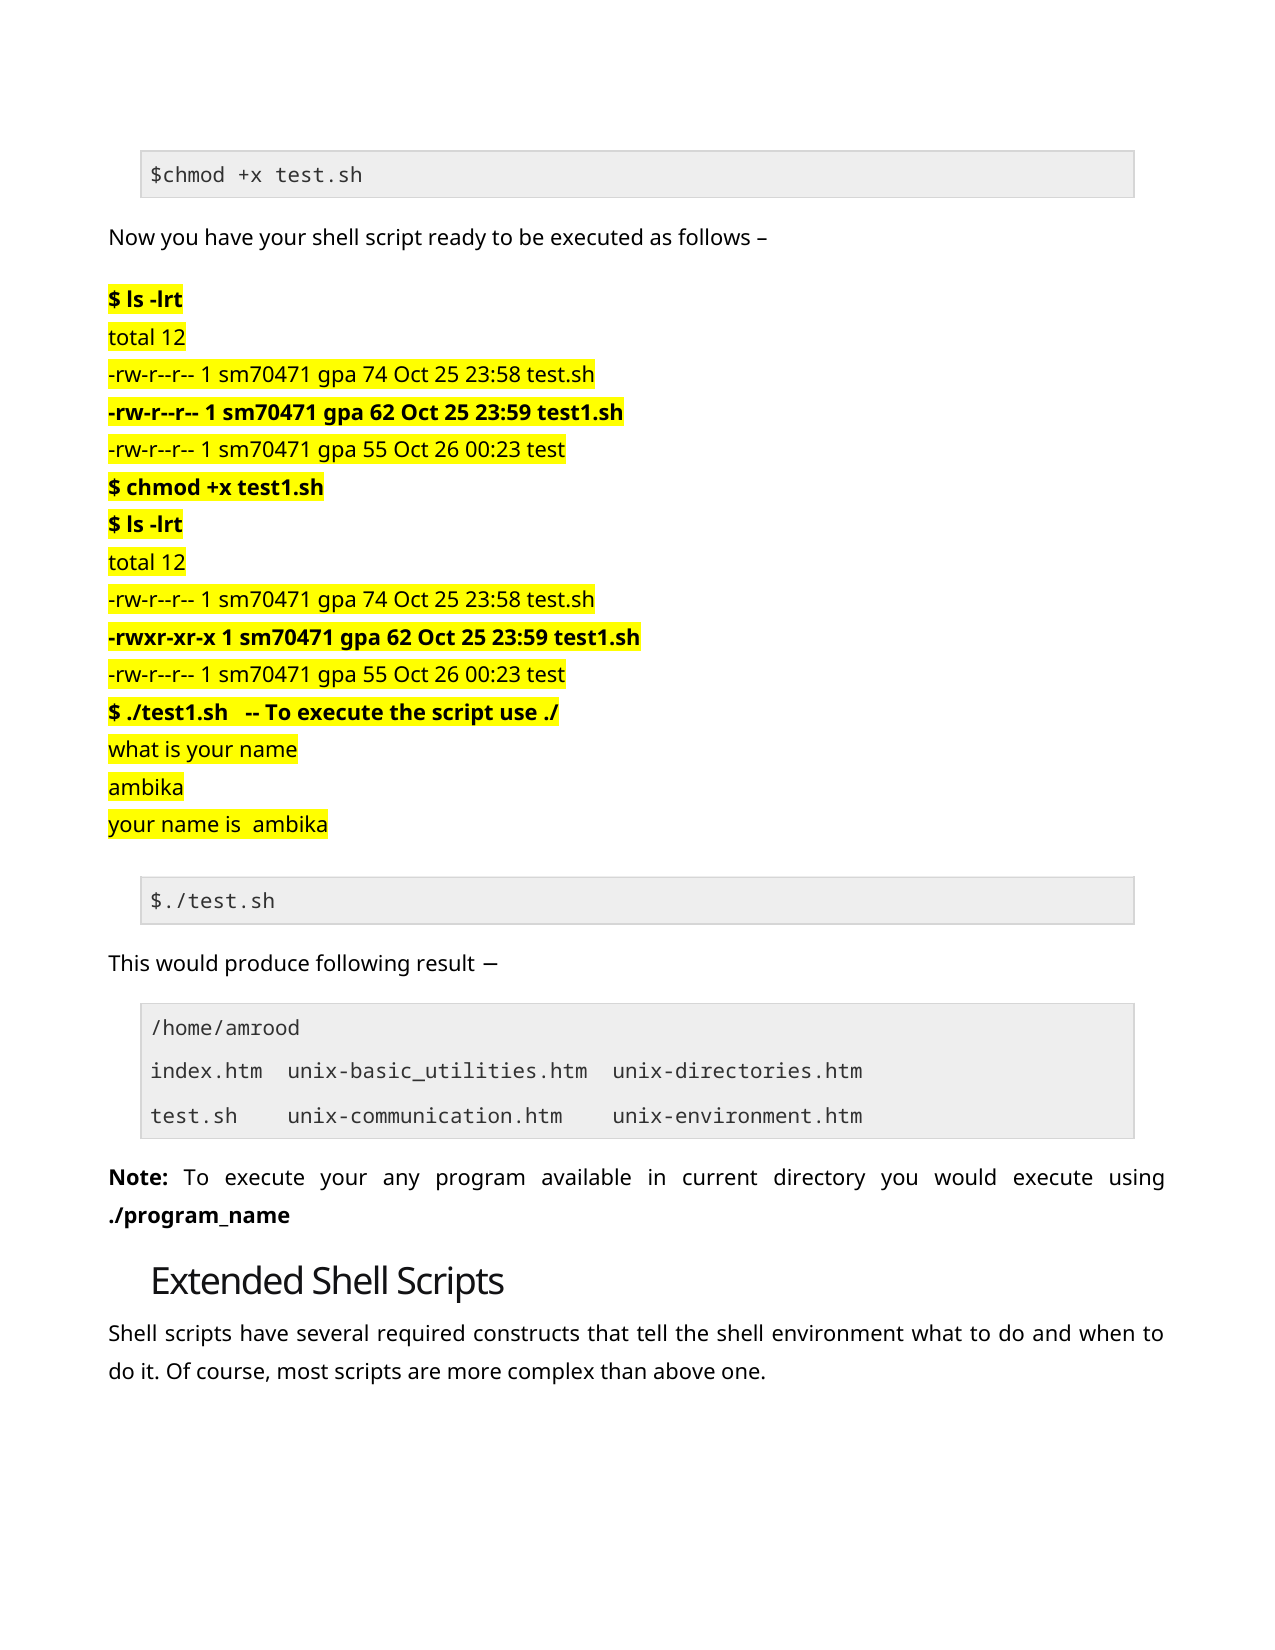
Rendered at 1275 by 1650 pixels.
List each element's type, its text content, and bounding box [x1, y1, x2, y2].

text Now you have your shell script ready to be executed as follows – [108, 214, 1167, 251]
text $chmod +x test.sh [142, 152, 1133, 197]
text $ ls -lrt [108, 276, 1167, 314]
text -rw-r--r-- 1 sm70471 gpa 55 Oct 26 00:23 test [108, 426, 1167, 464]
text total 12 [108, 314, 1167, 351]
text This would produce following result − [108, 940, 1167, 978]
text $ ls -lrt [108, 501, 1167, 539]
text /home/amrood [142, 1004, 1133, 1041]
text -rw-r--r-- 1 sm70471 gpa 55 Oct 26 00:23 test [108, 651, 1167, 689]
text -rw-r--r-- 1 sm70471 gpa 74 Oct 25 23:58 test.sh [108, 576, 1167, 614]
text index.htm unix-basic_utilities.htm unix-directories.htm [142, 1047, 1133, 1085]
text ambika [108, 764, 1167, 801]
text -rw-r--r-- 1 sm70471 gpa 62 Oct 25 23:59 test1.sh [108, 389, 1167, 426]
text what is your name [108, 726, 1167, 764]
text -rw-r--r-- 1 sm70471 gpa 74 Oct 25 23:58 test.sh [108, 351, 1167, 389]
text your name is ambika [108, 801, 1167, 839]
text -rwxr-xr-x 1 sm70471 gpa 62 Oct 25 23:59 test1.sh [108, 614, 1167, 651]
text Note: To execute your any program available in current directory you would execute using ./program_name [108, 1155, 1167, 1230]
text test.sh unix-communication.htm unix-environment.htm [142, 1091, 1133, 1138]
text Shell scripts have several required constructs that tell the shell environment what to do and when to do it. Of course, most scripts are more complex than above one. [108, 1311, 1167, 1386]
text Extended Shell Scripts [150, 1255, 1167, 1306]
text $ ./test1.sh -- To execute the script use ./ [108, 689, 1167, 726]
text $ chmod +x test1.sh [108, 464, 1167, 501]
text total 12 [108, 539, 1167, 576]
text $./test.sh [142, 878, 1133, 923]
